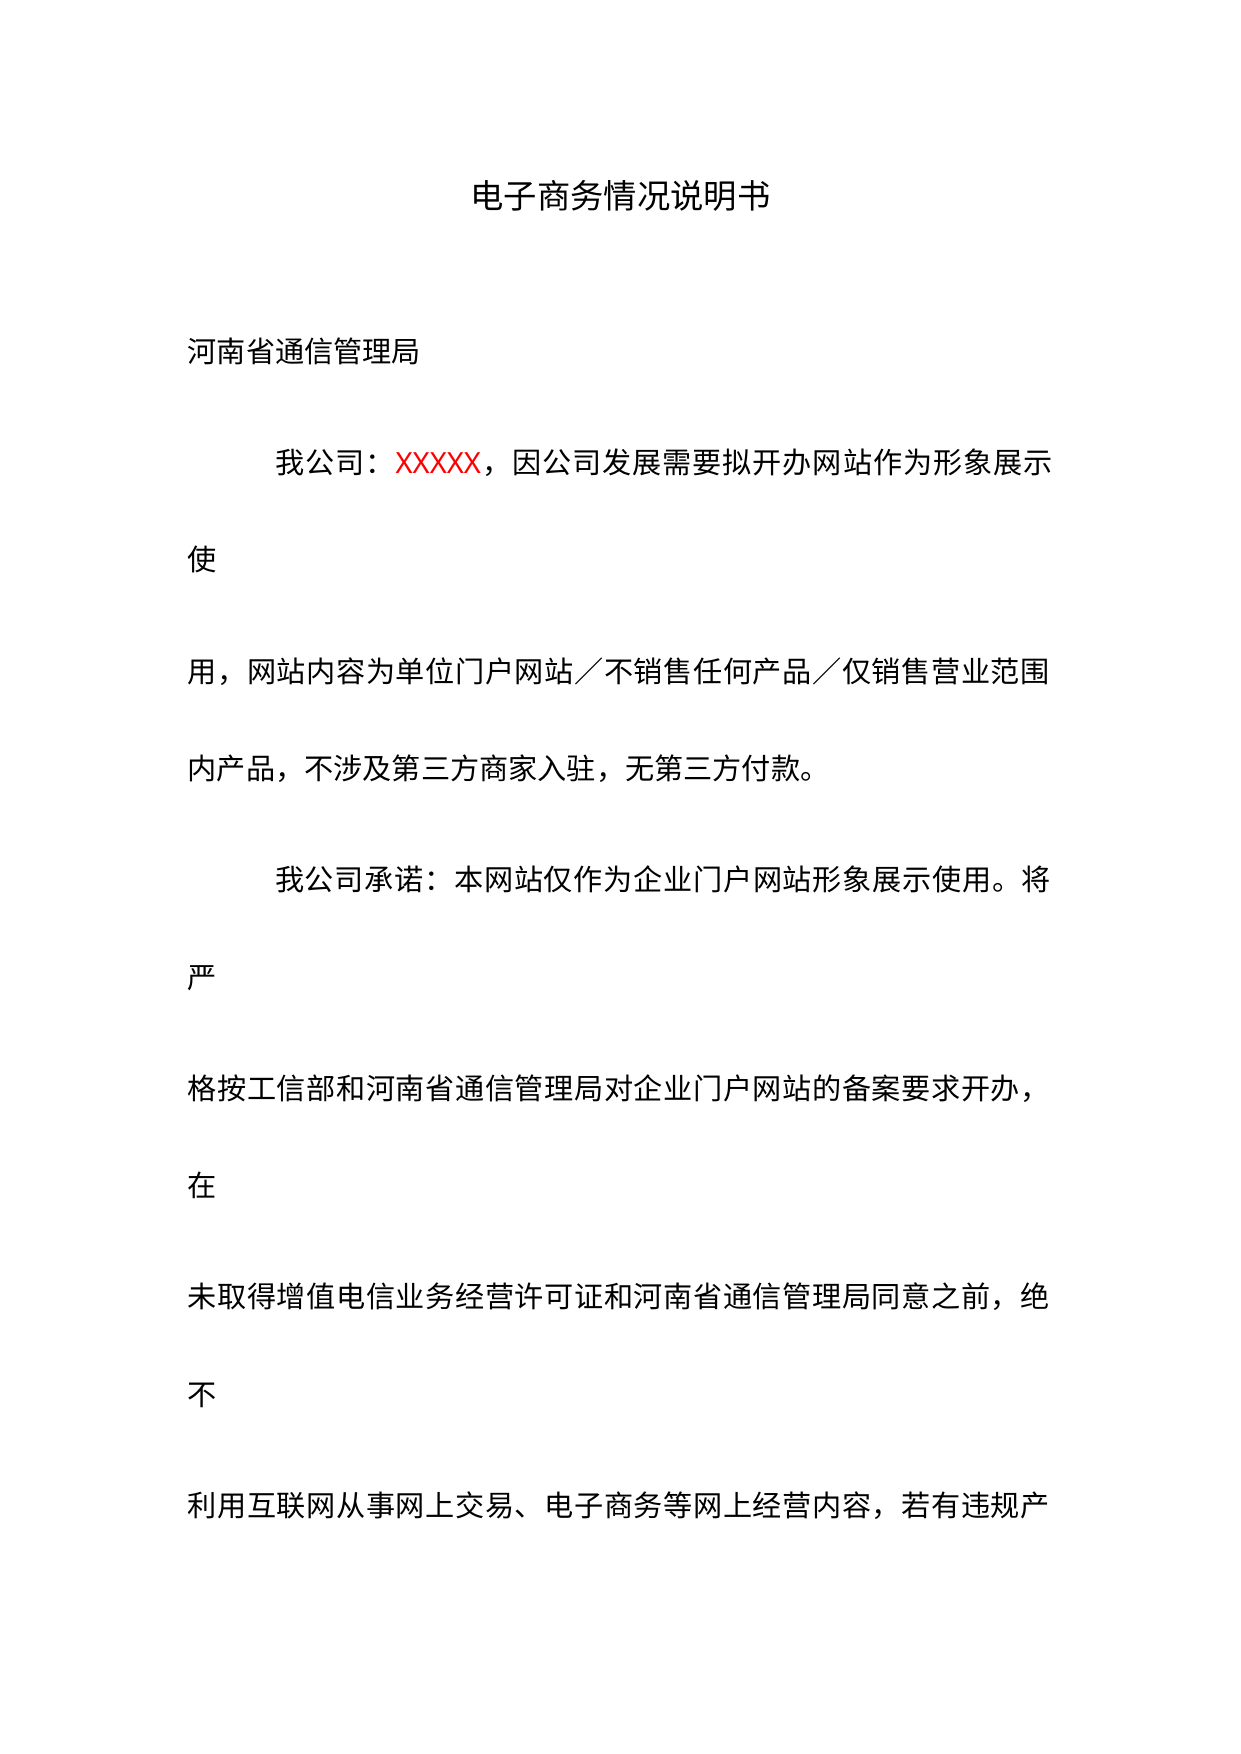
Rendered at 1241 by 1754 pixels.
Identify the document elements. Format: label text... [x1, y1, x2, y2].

text 电子商务情况说明书 [187, 162, 1053, 227]
text 我公司：XXXXX，因公司发展需要拟开办网站作为形象展示使 [187, 428, 1053, 591]
text 用，网站内容为单位门户网站／不销售任何产品／仅销售营业范围内产品，不涉及第三方商家入驻，无第三方付款。 [187, 637, 1053, 799]
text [187, 1471, 1053, 1536]
text 我公司承诺：本网站仅作为企业门户网站形象展示使用。将严 [187, 845, 1053, 1008]
text 河南省通信管理局 [187, 317, 1053, 382]
text 未取得增值电信业务经营许可证和河南省通信管理局同意之前，绝不 [187, 1263, 1053, 1425]
text 格按工信部和河南省通信管理局对企业门户网站的备案要求开办，在 [187, 1054, 1053, 1217]
